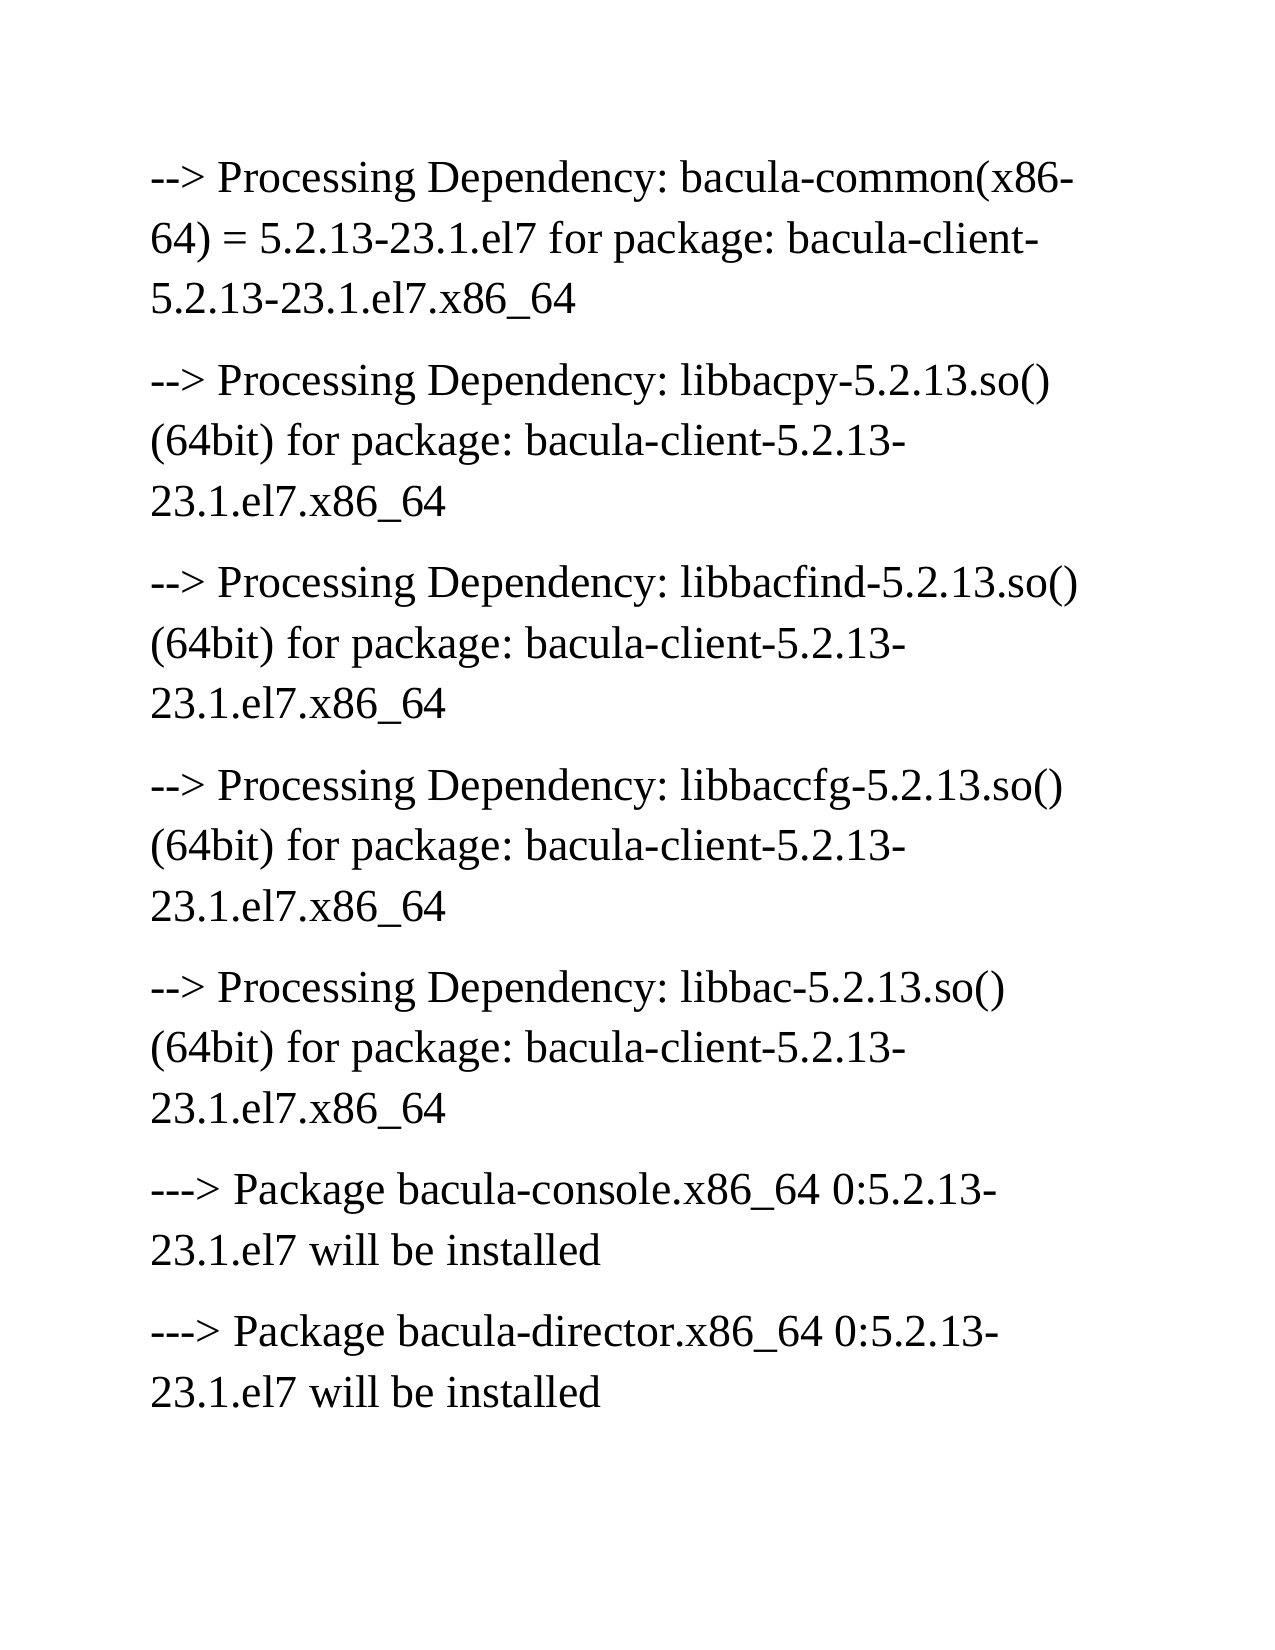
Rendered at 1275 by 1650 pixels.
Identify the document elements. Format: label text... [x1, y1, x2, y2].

text ---> Package bacula-director.x86_64 0:5.2.13-23.1.el7 will be installed [150, 1304, 1125, 1417]
text --> Processing Dependency: libbacfind-5.2.13.so()(64bit) for package: bacula-client-5.2.13-23.1.el7.x86_64 [150, 555, 1125, 728]
text ---> Package bacula-console.x86_64 0:5.2.13-23.1.el7 will be installed [150, 1162, 1125, 1275]
text --> Processing Dependency: libbacpy-5.2.13.so()(64bit) for package: bacula-client-5.2.13-23.1.el7.x86_64 [150, 352, 1125, 526]
text --> Processing Dependency: libbaccfg-5.2.13.so()(64bit) for package: bacula-client-5.2.13-23.1.el7.x86_64 [150, 757, 1125, 931]
text --> Processing Dependency: libbac-5.2.13.so()(64bit) for package: bacula-client-5.2.13-23.1.el7.x86_64 [150, 959, 1125, 1133]
text --> Processing Dependency: bacula-common(x86-64) = 5.2.13-23.1.el7 for package: bacula-client-5.2.13-23.1.el7.x86_64 [150, 150, 1125, 324]
